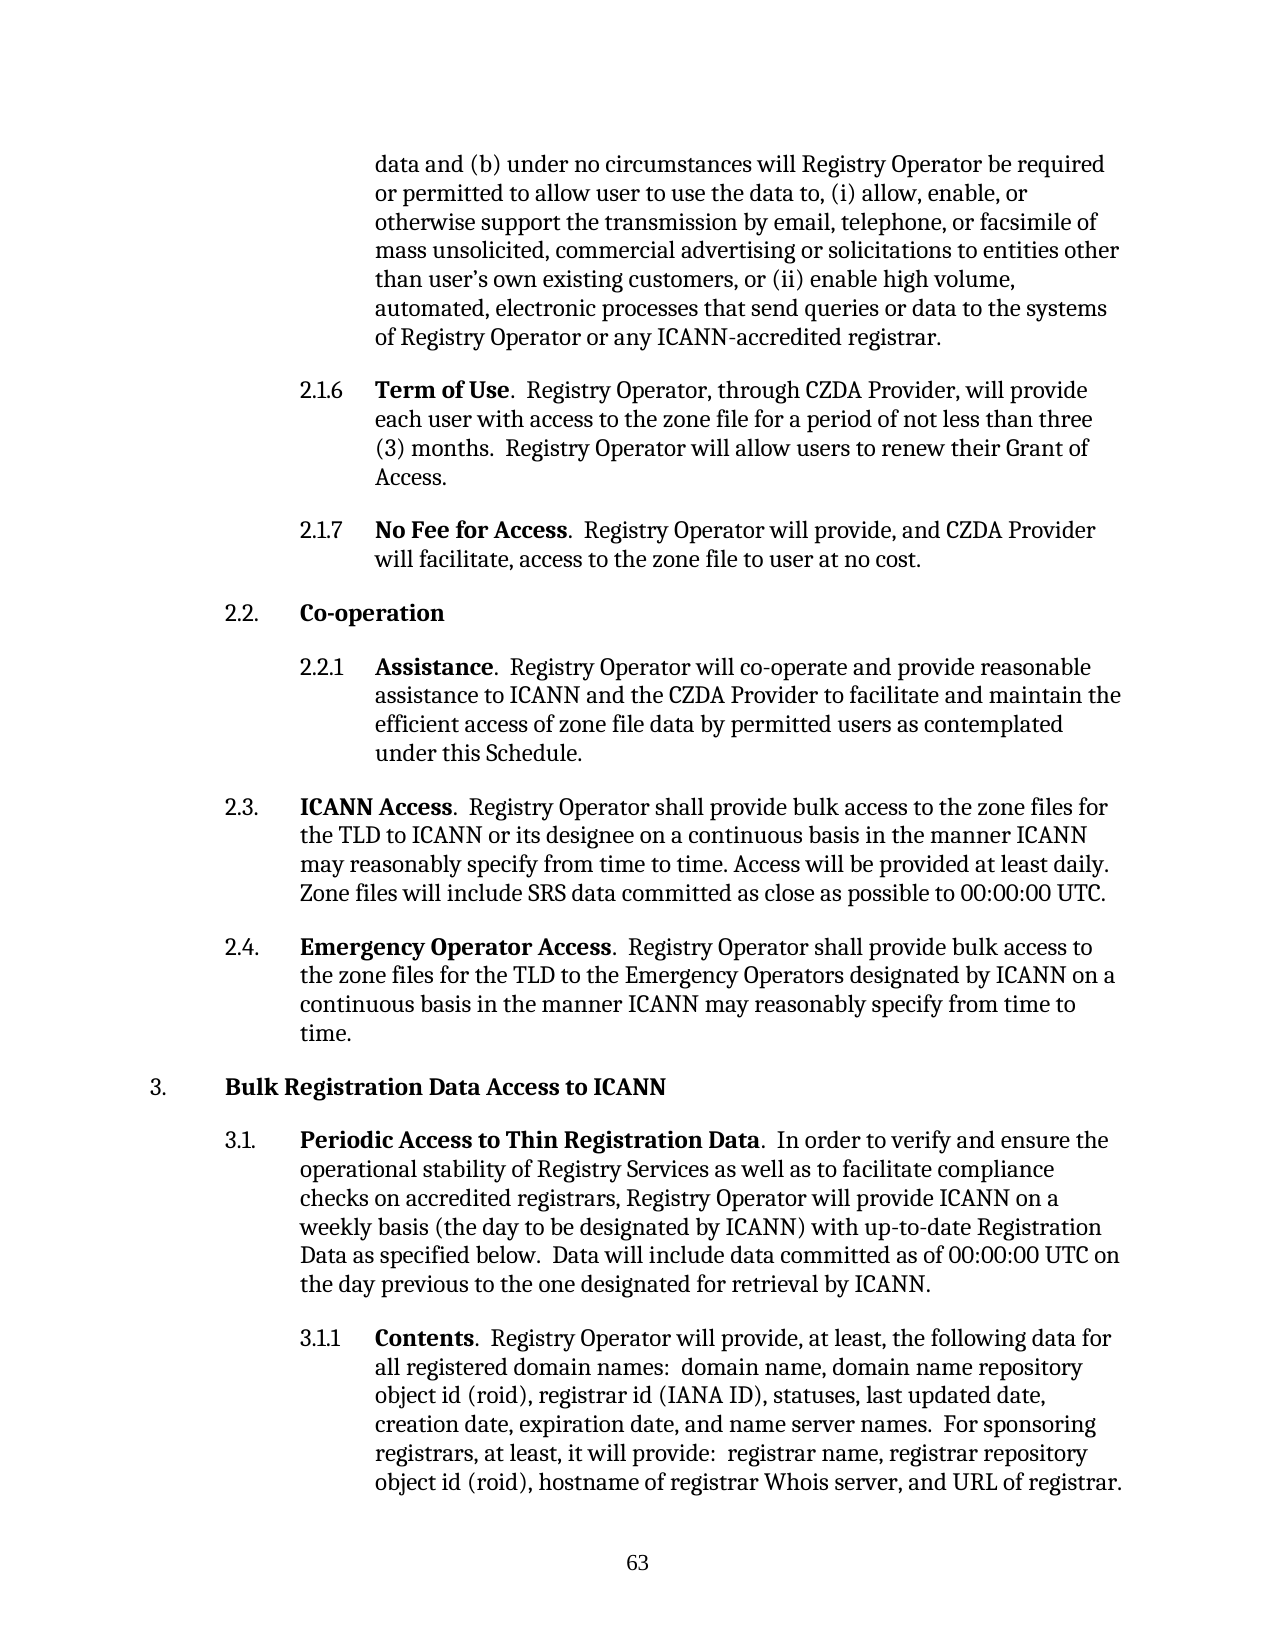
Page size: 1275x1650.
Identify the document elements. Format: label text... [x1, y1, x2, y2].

text Co-operation [225, 599, 1125, 627]
text Term of Use. Registry Operator, through CZDA Provider, will provide each user with access to the zone file for a period of not less than three (3) months. Registry Operator will allow users to renew their Grant of Access. [300, 376, 1125, 491]
text No Fee for Access. Registry Operator will provide, and CZDA Provider will facilitate, access to the zone file to user at no cost. [300, 516, 1125, 574]
text Bulk Registration Data Access to ICANN [150, 1072, 1125, 1101]
text Contents. Registry Operator will provide, at least, the following data for all registered domain names: domain name, domain name repository object id (roid), registrar id (IANA ID), statuses, last updated date, creation date, expiration date, and name server names. For sponsoring registrars, at least, it will provide: registrar name, registrar repository object id (roid), hostname of registrar Whois server, and URL of registrar. [300, 1324, 1125, 1496]
text ICANN Access. Registry Operator shall provide bulk access to the zone files for the TLD to ICANN or its designee on a continuous basis in the manner ICANN may reasonably specify from time to time. Access will be provided at least daily. Zone files will include SRS data committed as close as possible to 00:00:00 UTC. [225, 792, 1125, 907]
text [300, 150, 1125, 351]
text Periodic Access to Thin Registration Data. In order to verify and ensure the operational stability of Registry Services as well as to facilitate compliance checks on accredited registrars, Registry Operator will provide ICANN on a weekly basis (the day to be designated by ICANN) with up-to-date Registration Data as specified below. Data will include data committed as of 00:00:00 UTC on the day previous to the one designated for retrieval by ICANN. [225, 1126, 1125, 1299]
text Assistance. Registry Operator will co-operate and provide reasonable assistance to ICANN and the CZDA Provider to facilitate and maintain the efficient access of zone file data by permitted users as contemplated under this Schedule. [300, 652, 1125, 767]
text Emergency Operator Access. Registry Operator shall provide bulk access to the zone files for the TLD to the Emergency Operators designated by ICANN on a continuous basis in the manner ICANN may reasonably specify from time to time. [225, 932, 1125, 1047]
